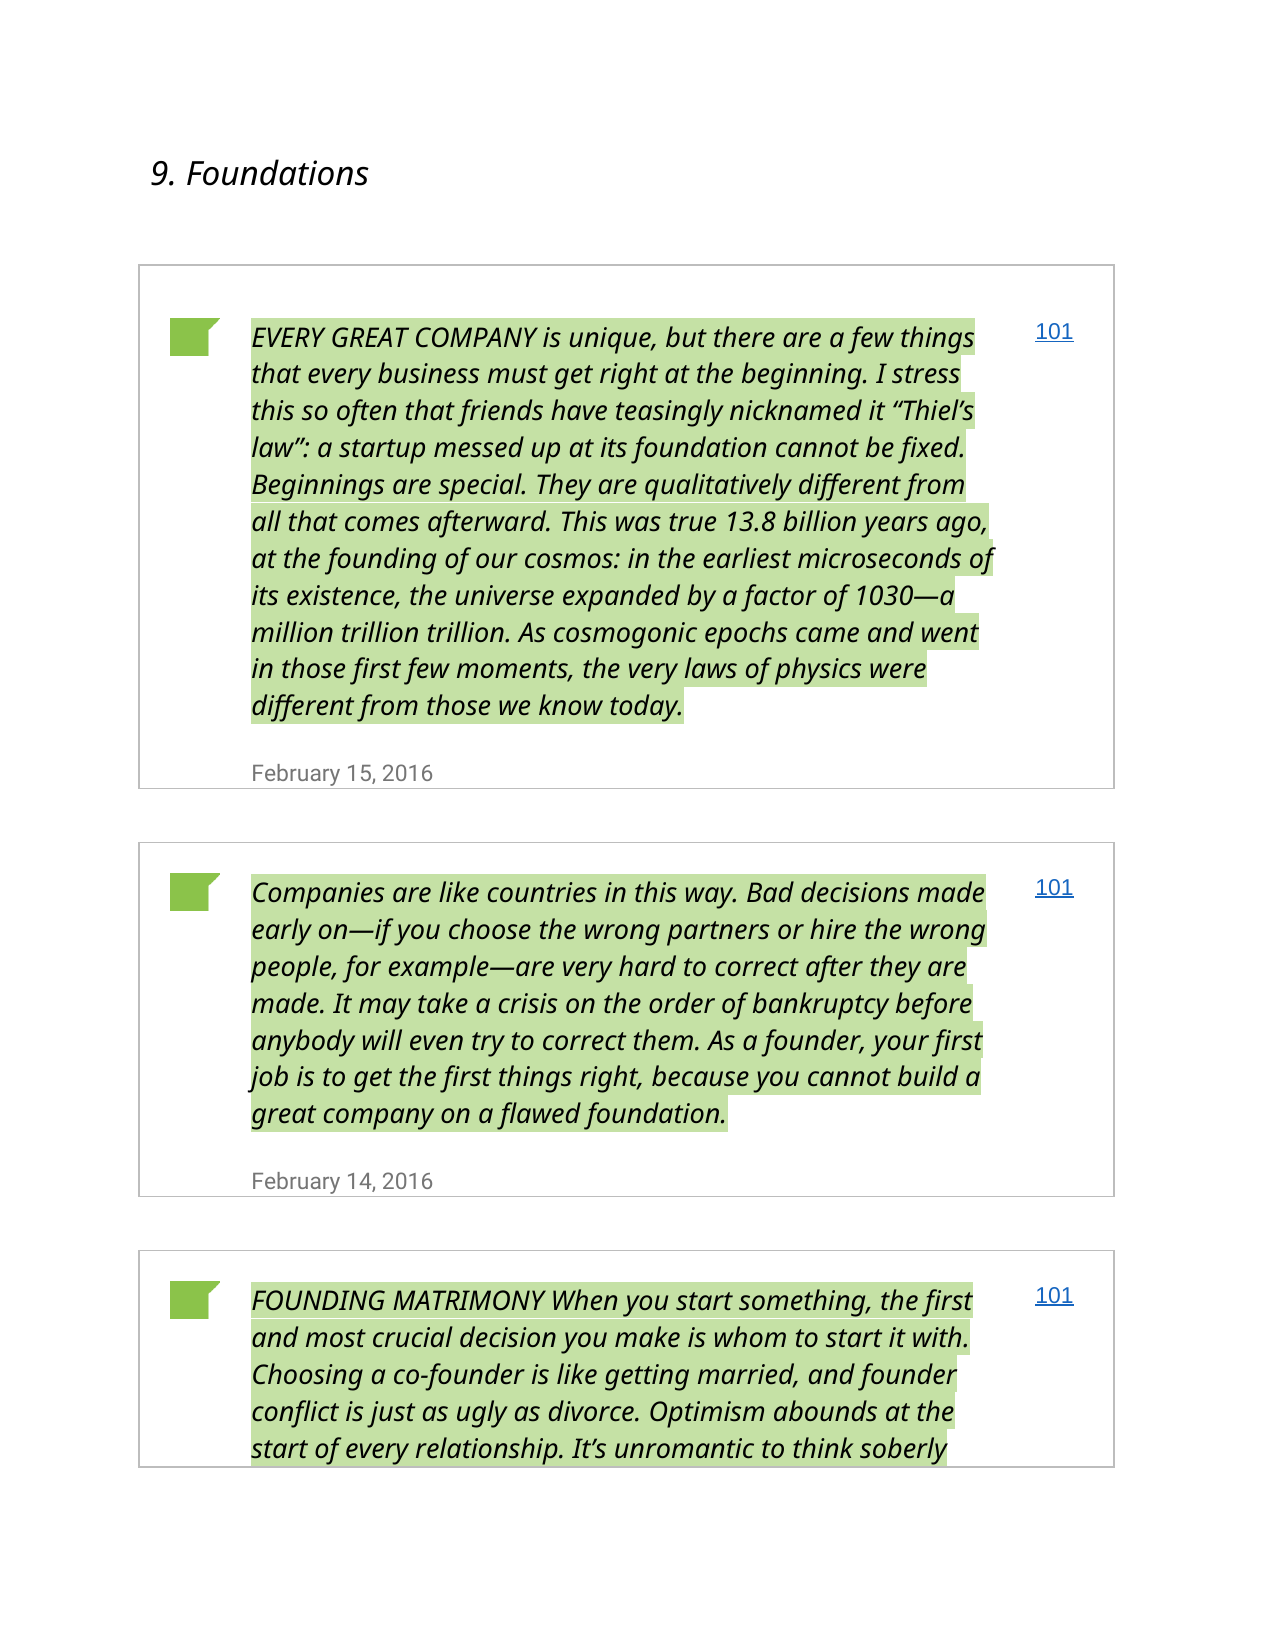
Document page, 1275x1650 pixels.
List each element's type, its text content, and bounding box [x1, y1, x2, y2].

picture [170, 318, 220, 356]
table_header [140, 266, 1113, 787]
picture [170, 873, 220, 911]
table_header [140, 1251, 1113, 1466]
table_header [140, 843, 1113, 1196]
subtitle 9. Foundations [150, 150, 1125, 195]
picture [170, 1281, 220, 1319]
